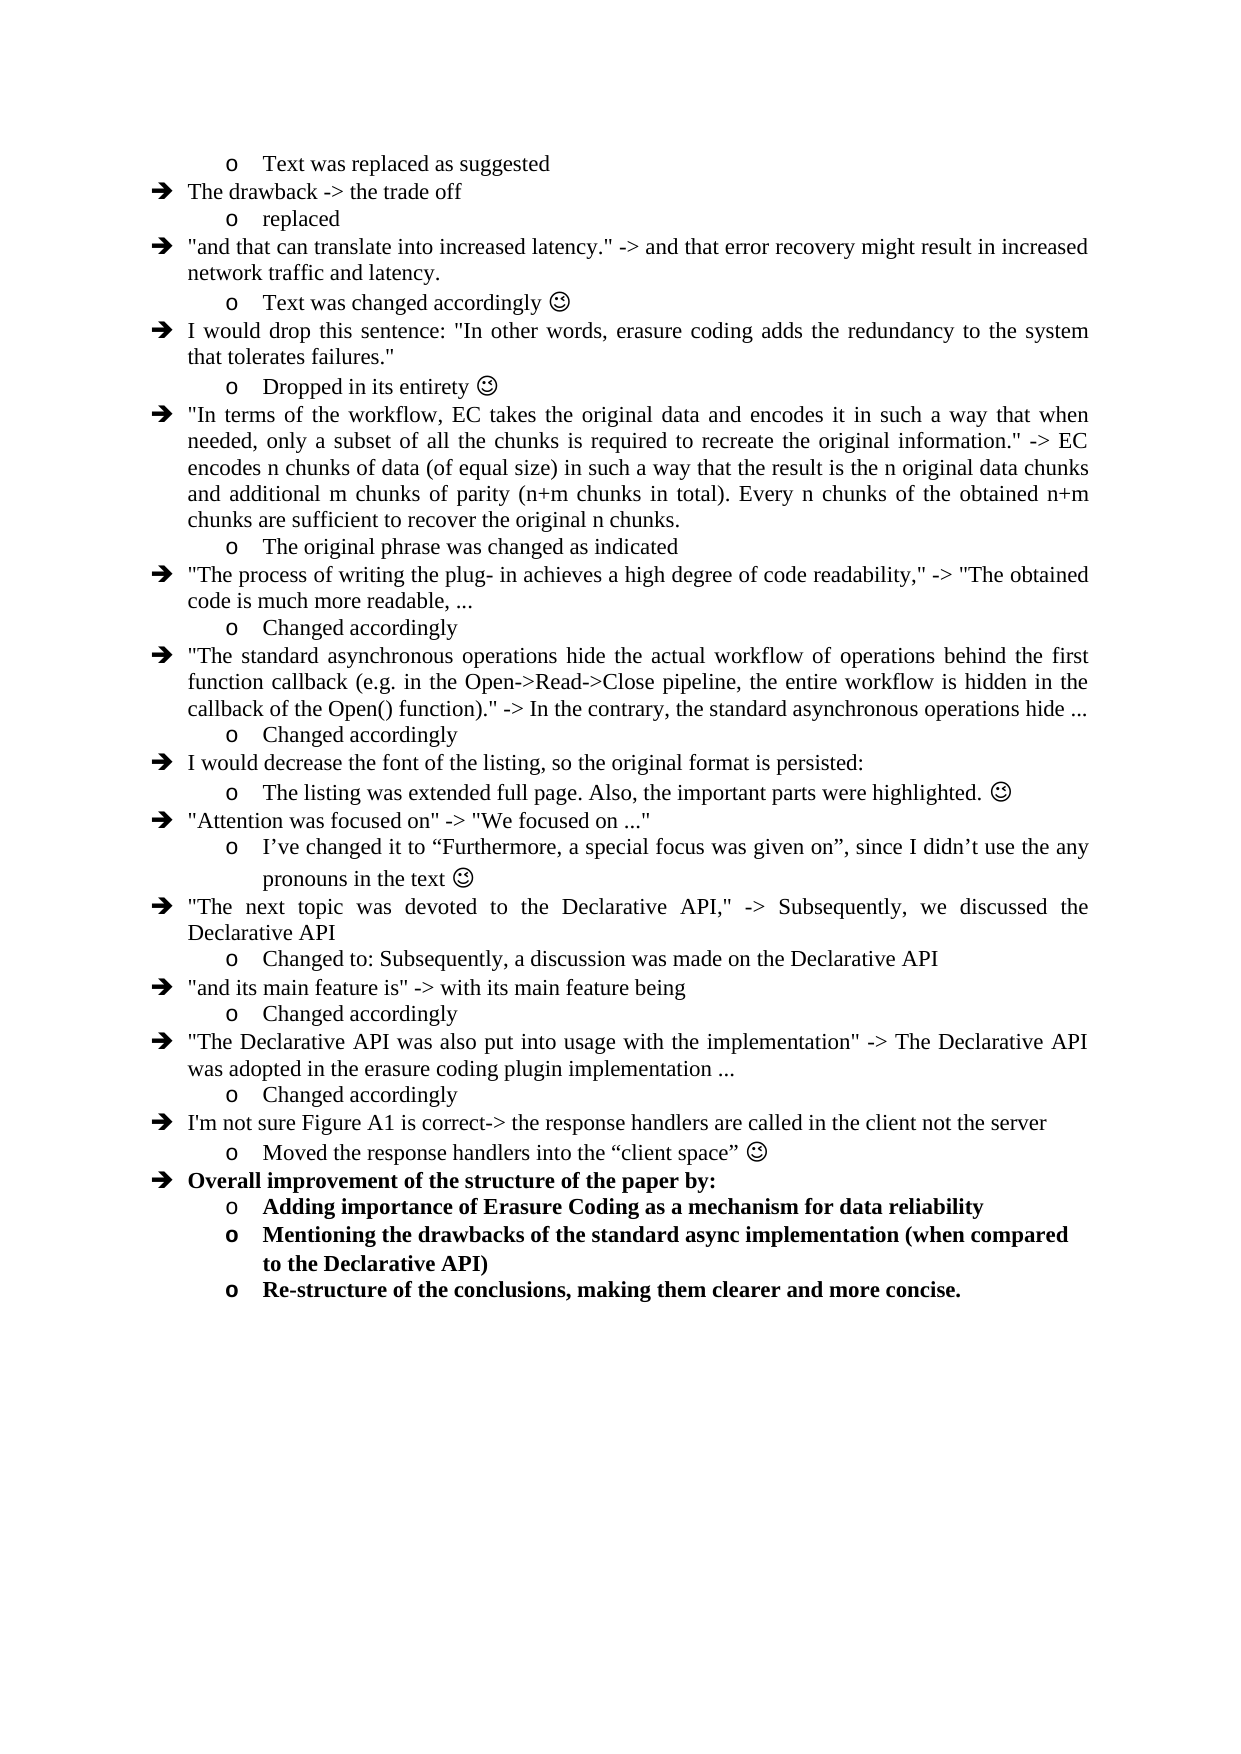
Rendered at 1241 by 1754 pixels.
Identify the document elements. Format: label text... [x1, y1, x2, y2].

list The drawback -> the trade off [150, 178, 1090, 204]
list Changed accordingly [225, 1081, 1090, 1109]
list Mentioning the drawbacks of the standard async implementation (when compared to the Declarative API) [225, 1221, 1090, 1276]
list "and that can translate into increased latency." -> and that error recovery might result in increased network traffic and latency. [150, 233, 1090, 286]
list I’ve changed it to “Furthermore, a special focus was given on”, since I didn’t use the any pronouns in the text [225, 833, 1090, 893]
list Changed accordingly [225, 1000, 1090, 1028]
list Text was replaced as suggested [225, 150, 1090, 178]
list Changed accordingly [225, 721, 1090, 749]
list "The Declarative API was also put into usage with the implementation" -> The Declarative API was adopted in the erasure coding plugin implementation ... [150, 1028, 1090, 1081]
list Re-structure of the conclusions, making them clearer and more concise. [225, 1276, 1090, 1304]
list "In terms of the workflow, EC takes the original data and encodes it in such a way that when needed, only a subset of all the chunks is required to recreate the original information." -> EC encodes n chunks of data (of equal size) in such a way that the result is the n original data chunks and additional m chunks of parity (n+m chunks in total). Every n chunks of the obtained n+m chunks are sufficient to recover the original n chunks. [150, 401, 1090, 533]
list "The standard asynchronous operations hide the actual workflow of operations behind the first function callback (e.g. in the Open->Read->Close pipeline, the entire workflow is hidden in the callback of the Open() function)." -> In the contrary, the standard asynchronous operations hide ... [150, 642, 1090, 721]
list The listing was extended full page. Also, the important parts were highlighted. [225, 776, 1090, 807]
list I would decrease the font of the listing, so the original format is persisted: [150, 749, 1090, 776]
list replaced [225, 204, 1090, 233]
list Dropped in its entirety [225, 369, 1090, 401]
list Changed to: Subsequently, a discussion was made on the Declarative API [225, 945, 1090, 974]
list "The next topic was devoted to the Declarative API," -> Subsequently, we discussed the Declarative API [150, 893, 1090, 945]
list "The process of writing the plug- in achieves a high degree of code readability," -> "The obtained code is much more readable, ... [150, 561, 1090, 614]
list Changed accordingly [225, 614, 1090, 642]
list Text was changed accordingly [225, 286, 1090, 317]
list "Attention was focused on" -> "We focused on ..." [150, 807, 1090, 833]
list Adding importance of Erasure Coding as a mechanism for data reliability [225, 1193, 1090, 1221]
list Moved the response handlers into the “client space” [225, 1136, 1090, 1167]
list The original phrase was changed as indicated [225, 533, 1090, 561]
list I would drop this sentence: "In other words, erasure coding adds the redundancy to the system that tolerates failures." [150, 317, 1090, 369]
list "and its main feature is" -> with its main feature being [150, 974, 1090, 1000]
list I'm not sure Figure A1 is correct-> the response handlers are called in the client not the server [150, 1109, 1090, 1136]
list Overall improvement of the structure of the paper by: [150, 1167, 1090, 1193]
